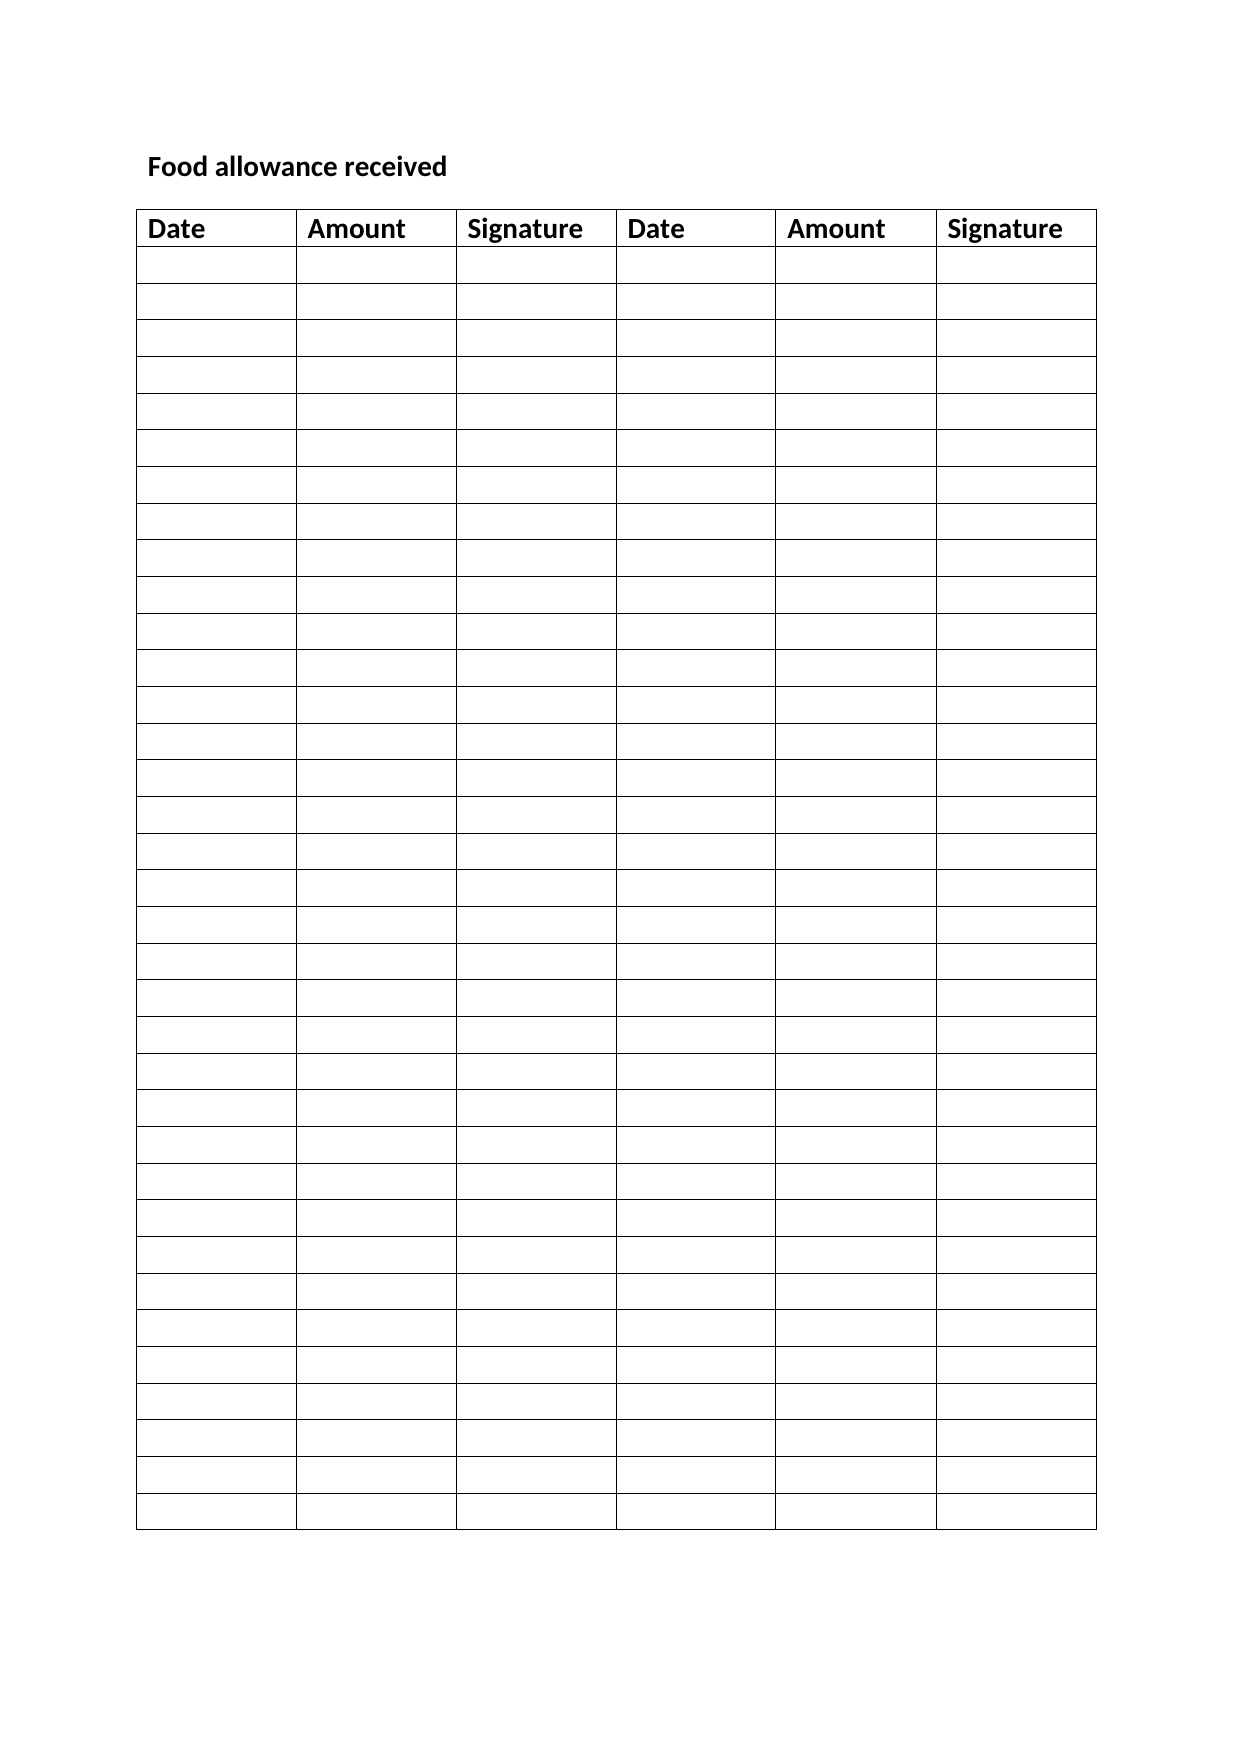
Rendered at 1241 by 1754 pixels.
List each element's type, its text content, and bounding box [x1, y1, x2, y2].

table_cell [457, 284, 616, 319]
table_cell [137, 1494, 296, 1529]
table_cell [617, 1420, 775, 1456]
table_cell [137, 1127, 296, 1163]
table_cell [137, 1274, 296, 1309]
table_cell [297, 760, 456, 796]
table_cell [137, 1347, 296, 1383]
table_cell [937, 1420, 1096, 1456]
table_cell [776, 284, 936, 319]
table_cell [937, 1384, 1096, 1419]
table_cell [297, 394, 456, 429]
table_cell [137, 577, 296, 613]
table_cell [457, 1127, 616, 1163]
table_cell [617, 504, 775, 539]
table_cell [937, 320, 1096, 356]
table_cell [137, 247, 296, 283]
table_cell [937, 1017, 1096, 1053]
table_cell [137, 357, 296, 393]
table_cell [457, 247, 616, 283]
table_cell [457, 430, 616, 466]
table_cell [937, 577, 1096, 613]
table_cell [457, 724, 616, 759]
table_cell [457, 1274, 616, 1309]
table_cell [137, 1237, 296, 1273]
table_cell [297, 540, 456, 576]
table_cell [776, 834, 936, 869]
table_cell [776, 687, 936, 723]
table_cell [137, 320, 296, 356]
table_cell [457, 797, 616, 833]
table_cell [776, 577, 936, 613]
table_cell [937, 1274, 1096, 1309]
table_cell [297, 1054, 456, 1089]
table_cell [617, 357, 775, 393]
table_cell [297, 1420, 456, 1456]
table_cell [137, 944, 296, 979]
table_cell [457, 1164, 616, 1199]
table_cell [297, 650, 456, 686]
table_cell [937, 1347, 1096, 1383]
table_cell [937, 724, 1096, 759]
table_cell [937, 284, 1096, 319]
table_cell [617, 1164, 775, 1199]
table_cell [776, 1237, 936, 1273]
table_cell [137, 467, 296, 503]
table_cell [297, 687, 456, 723]
table_cell [137, 834, 296, 869]
table_cell [297, 1127, 456, 1163]
table_cell [457, 1494, 616, 1529]
table_cell [617, 907, 775, 943]
table_cell [937, 1457, 1096, 1493]
table_cell [776, 650, 936, 686]
table_cell [617, 394, 775, 429]
table_cell [137, 614, 296, 649]
table_cell [617, 797, 775, 833]
table_cell [776, 1310, 936, 1346]
table_cell [617, 1347, 775, 1383]
table_cell [776, 1017, 936, 1053]
table_cell [776, 797, 936, 833]
table_cell [937, 907, 1096, 943]
table_cell [937, 687, 1096, 723]
table_cell [617, 1054, 775, 1089]
table_cell [617, 1274, 775, 1309]
table_header Date [617, 210, 775, 246]
table_cell [776, 870, 936, 906]
table_cell [137, 687, 296, 723]
table_cell [297, 1310, 456, 1346]
table_header Amount [776, 210, 936, 246]
table_cell [617, 1237, 775, 1273]
table_cell [297, 614, 456, 649]
table_cell [297, 1494, 456, 1529]
table_cell [617, 1384, 775, 1419]
table_cell [776, 1090, 936, 1126]
table_header Date [137, 210, 296, 246]
table_cell [776, 1347, 936, 1383]
table_cell [617, 1017, 775, 1053]
table_cell [776, 320, 936, 356]
text Food allowance received [148, 148, 1093, 183]
table_cell [937, 1310, 1096, 1346]
table_cell [297, 430, 456, 466]
table_cell [617, 467, 775, 503]
table_cell [137, 650, 296, 686]
table_cell [617, 650, 775, 686]
table_cell [137, 430, 296, 466]
table_cell [776, 504, 936, 539]
table_cell [937, 540, 1096, 576]
table_cell [776, 540, 936, 576]
table_cell [297, 1384, 456, 1419]
table_header Signature [937, 210, 1096, 246]
table_cell [776, 1420, 936, 1456]
table_cell [776, 944, 936, 979]
table_cell [617, 1090, 775, 1126]
table_cell [776, 907, 936, 943]
table_cell [297, 1274, 456, 1309]
table_cell [297, 834, 456, 869]
table_cell [137, 1164, 296, 1199]
table_cell [617, 724, 775, 759]
table_cell [457, 1457, 616, 1493]
table_cell [776, 394, 936, 429]
table_cell [457, 540, 616, 576]
table_cell [457, 760, 616, 796]
table_cell [297, 247, 456, 283]
table_cell [937, 467, 1096, 503]
table_cell [937, 944, 1096, 979]
table_cell [137, 870, 296, 906]
table_cell [457, 320, 616, 356]
table_cell [617, 1310, 775, 1346]
table_cell [137, 1017, 296, 1053]
table_cell [457, 1347, 616, 1383]
table_cell [297, 1017, 456, 1053]
table_cell [617, 834, 775, 869]
table_cell [137, 504, 296, 539]
table_cell [776, 760, 936, 796]
table_cell [776, 980, 936, 1016]
table_cell [937, 797, 1096, 833]
table_cell [937, 614, 1096, 649]
table_cell [776, 1200, 936, 1236]
table_cell [457, 1310, 616, 1346]
table_cell [137, 724, 296, 759]
table_cell [617, 687, 775, 723]
table_cell [776, 247, 936, 283]
table_cell [297, 577, 456, 613]
table_cell [776, 1494, 936, 1529]
table_cell [457, 650, 616, 686]
table_cell [457, 1384, 616, 1419]
table_cell [617, 944, 775, 979]
table_cell [776, 430, 936, 466]
table_cell [617, 247, 775, 283]
table_cell [297, 320, 456, 356]
table_cell [457, 1200, 616, 1236]
table_cell [297, 1457, 456, 1493]
table_cell [937, 980, 1096, 1016]
table_cell [137, 394, 296, 429]
table_cell [617, 614, 775, 649]
table_cell [937, 650, 1096, 686]
table_cell [457, 687, 616, 723]
table_cell [776, 467, 936, 503]
table_cell [937, 760, 1096, 796]
table_cell [937, 1127, 1096, 1163]
table_cell [297, 797, 456, 833]
table_cell [457, 394, 616, 429]
table_cell [776, 1054, 936, 1089]
table_cell [457, 467, 616, 503]
table_cell [937, 1054, 1096, 1089]
table_cell [617, 1457, 775, 1493]
table_cell [457, 1420, 616, 1456]
table_cell [297, 944, 456, 979]
table_cell [457, 504, 616, 539]
table_cell [137, 907, 296, 943]
table_cell [137, 1457, 296, 1493]
table_cell [937, 394, 1096, 429]
table_cell [457, 870, 616, 906]
table_cell [297, 1347, 456, 1383]
table_cell [297, 724, 456, 759]
table_cell [297, 870, 456, 906]
table_cell [297, 980, 456, 1016]
table_cell [297, 1090, 456, 1126]
table_cell [617, 1494, 775, 1529]
table_cell [776, 357, 936, 393]
table_cell [137, 540, 296, 576]
table_header Amount [297, 210, 456, 246]
table_cell [617, 760, 775, 796]
table_cell [297, 284, 456, 319]
table_cell [776, 614, 936, 649]
table_cell [457, 1090, 616, 1126]
table_cell [137, 1054, 296, 1089]
table_cell [937, 1164, 1096, 1199]
table_cell [297, 1237, 456, 1273]
table_cell [297, 357, 456, 393]
table_cell [137, 1420, 296, 1456]
table_cell [937, 1237, 1096, 1273]
table_cell [776, 1384, 936, 1419]
table_cell [297, 467, 456, 503]
table_cell [937, 1200, 1096, 1236]
table_cell [457, 980, 616, 1016]
table_cell [457, 357, 616, 393]
table_cell [297, 1200, 456, 1236]
table_cell [137, 760, 296, 796]
table_cell [137, 284, 296, 319]
table_cell [617, 284, 775, 319]
table_cell [457, 907, 616, 943]
table_cell [137, 1384, 296, 1419]
table_cell [297, 1164, 456, 1199]
table_cell [937, 1494, 1096, 1529]
table_cell [457, 614, 616, 649]
table_cell [617, 540, 775, 576]
table_cell [457, 1054, 616, 1089]
table_cell [297, 504, 456, 539]
table_cell [937, 834, 1096, 869]
table_cell [457, 944, 616, 979]
table_cell [457, 834, 616, 869]
table_cell [617, 1127, 775, 1163]
table_cell [297, 907, 456, 943]
table_cell [776, 724, 936, 759]
table_cell [776, 1127, 936, 1163]
table_cell [137, 1310, 296, 1346]
table_cell [937, 1090, 1096, 1126]
table_cell [617, 870, 775, 906]
table_cell [137, 1200, 296, 1236]
table_cell [937, 504, 1096, 539]
table_cell [457, 1017, 616, 1053]
table_cell [137, 980, 296, 1016]
table_cell [776, 1164, 936, 1199]
table_cell [937, 247, 1096, 283]
table_cell [617, 1200, 775, 1236]
table_cell [617, 577, 775, 613]
table_cell [937, 430, 1096, 466]
table_cell [617, 320, 775, 356]
table_cell [137, 1090, 296, 1126]
table_cell [457, 1237, 616, 1273]
table_cell [457, 577, 616, 613]
table_header Signature [457, 210, 616, 246]
table_cell [937, 357, 1096, 393]
table_cell [776, 1457, 936, 1493]
table_cell [137, 797, 296, 833]
table_cell [617, 980, 775, 1016]
table_cell [937, 870, 1096, 906]
table_cell [617, 430, 775, 466]
table_cell [776, 1274, 936, 1309]
